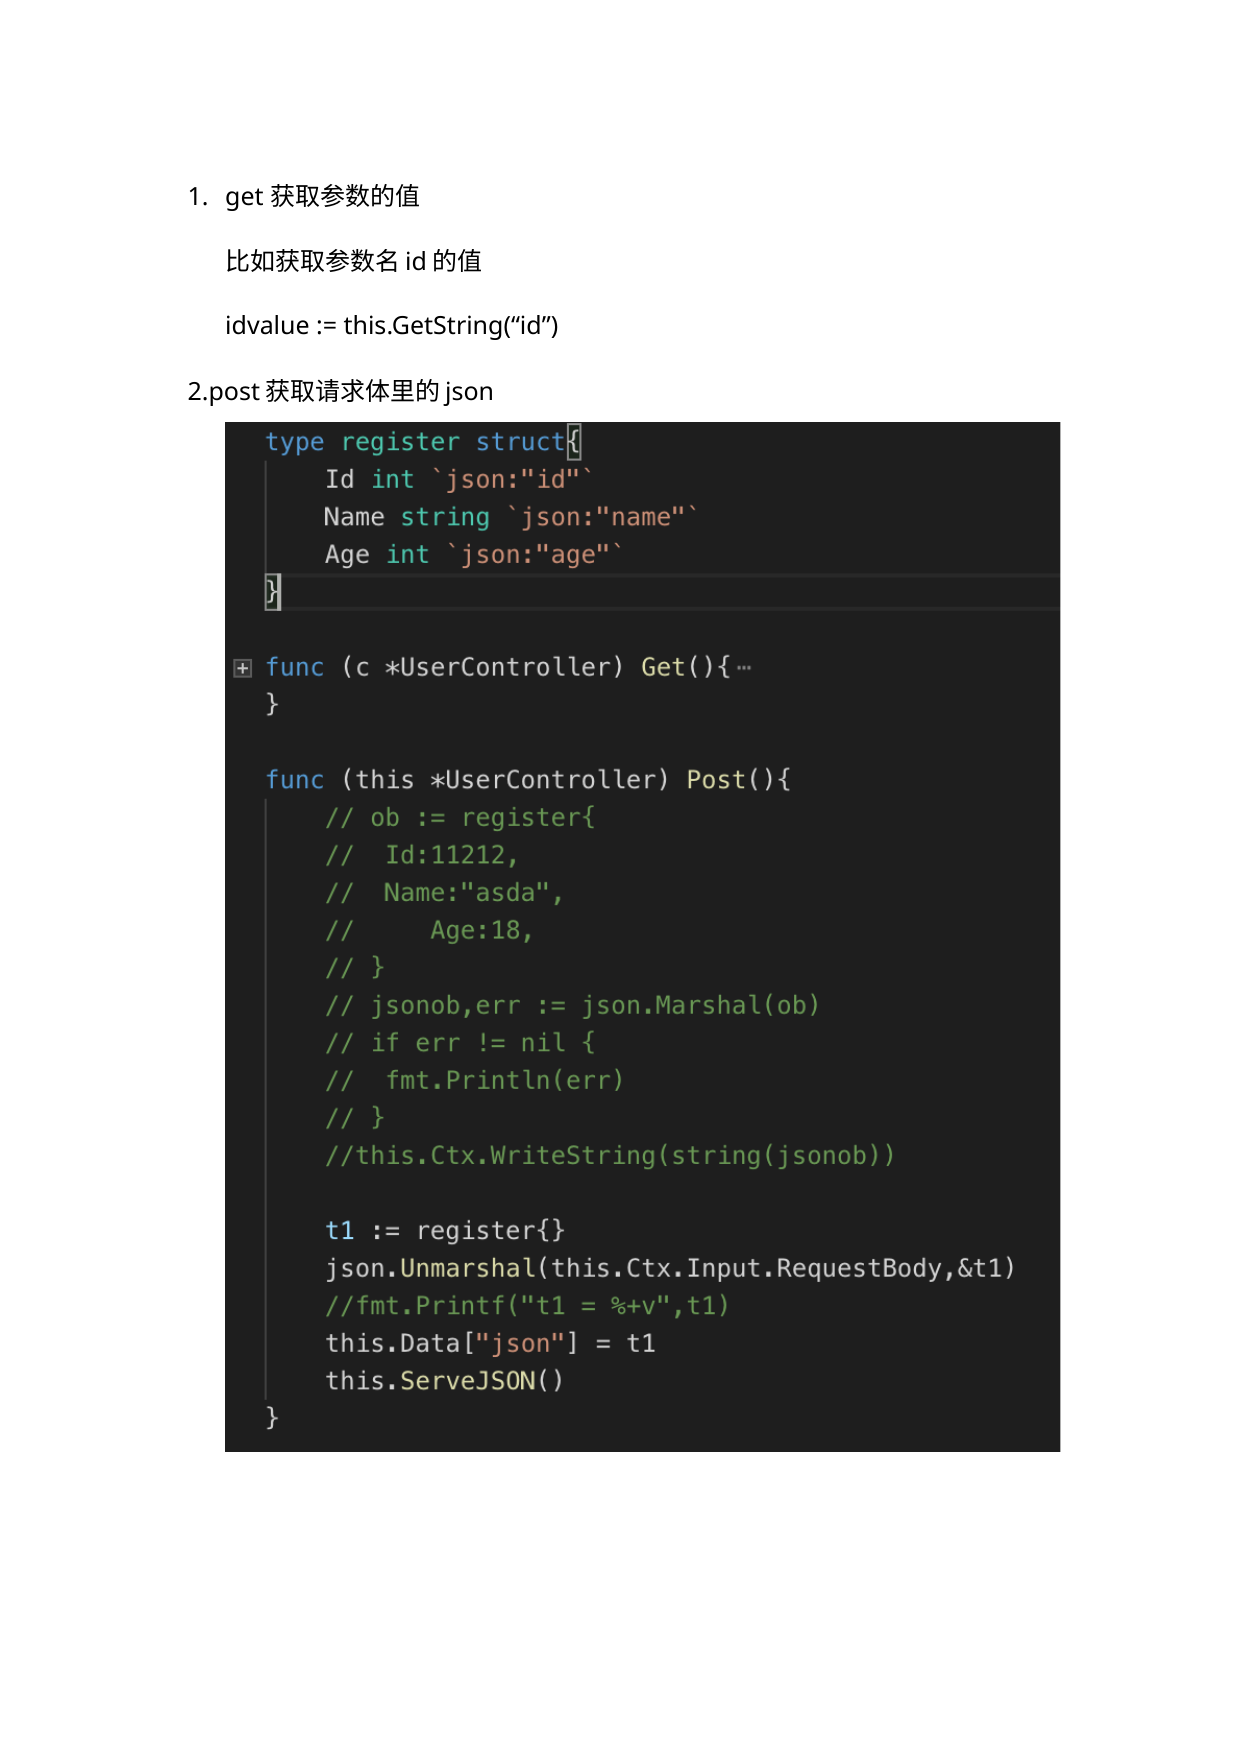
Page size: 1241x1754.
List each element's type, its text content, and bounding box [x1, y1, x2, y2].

list 比如获取参数名id的值 [225, 227, 1053, 292]
text 2.post获取请求体里的json [187, 357, 1053, 422]
list idvalue := this.GetString(“id”) [225, 292, 1053, 357]
picture [225, 422, 1061, 1452]
list get 获取参数的值 [187, 162, 1053, 227]
